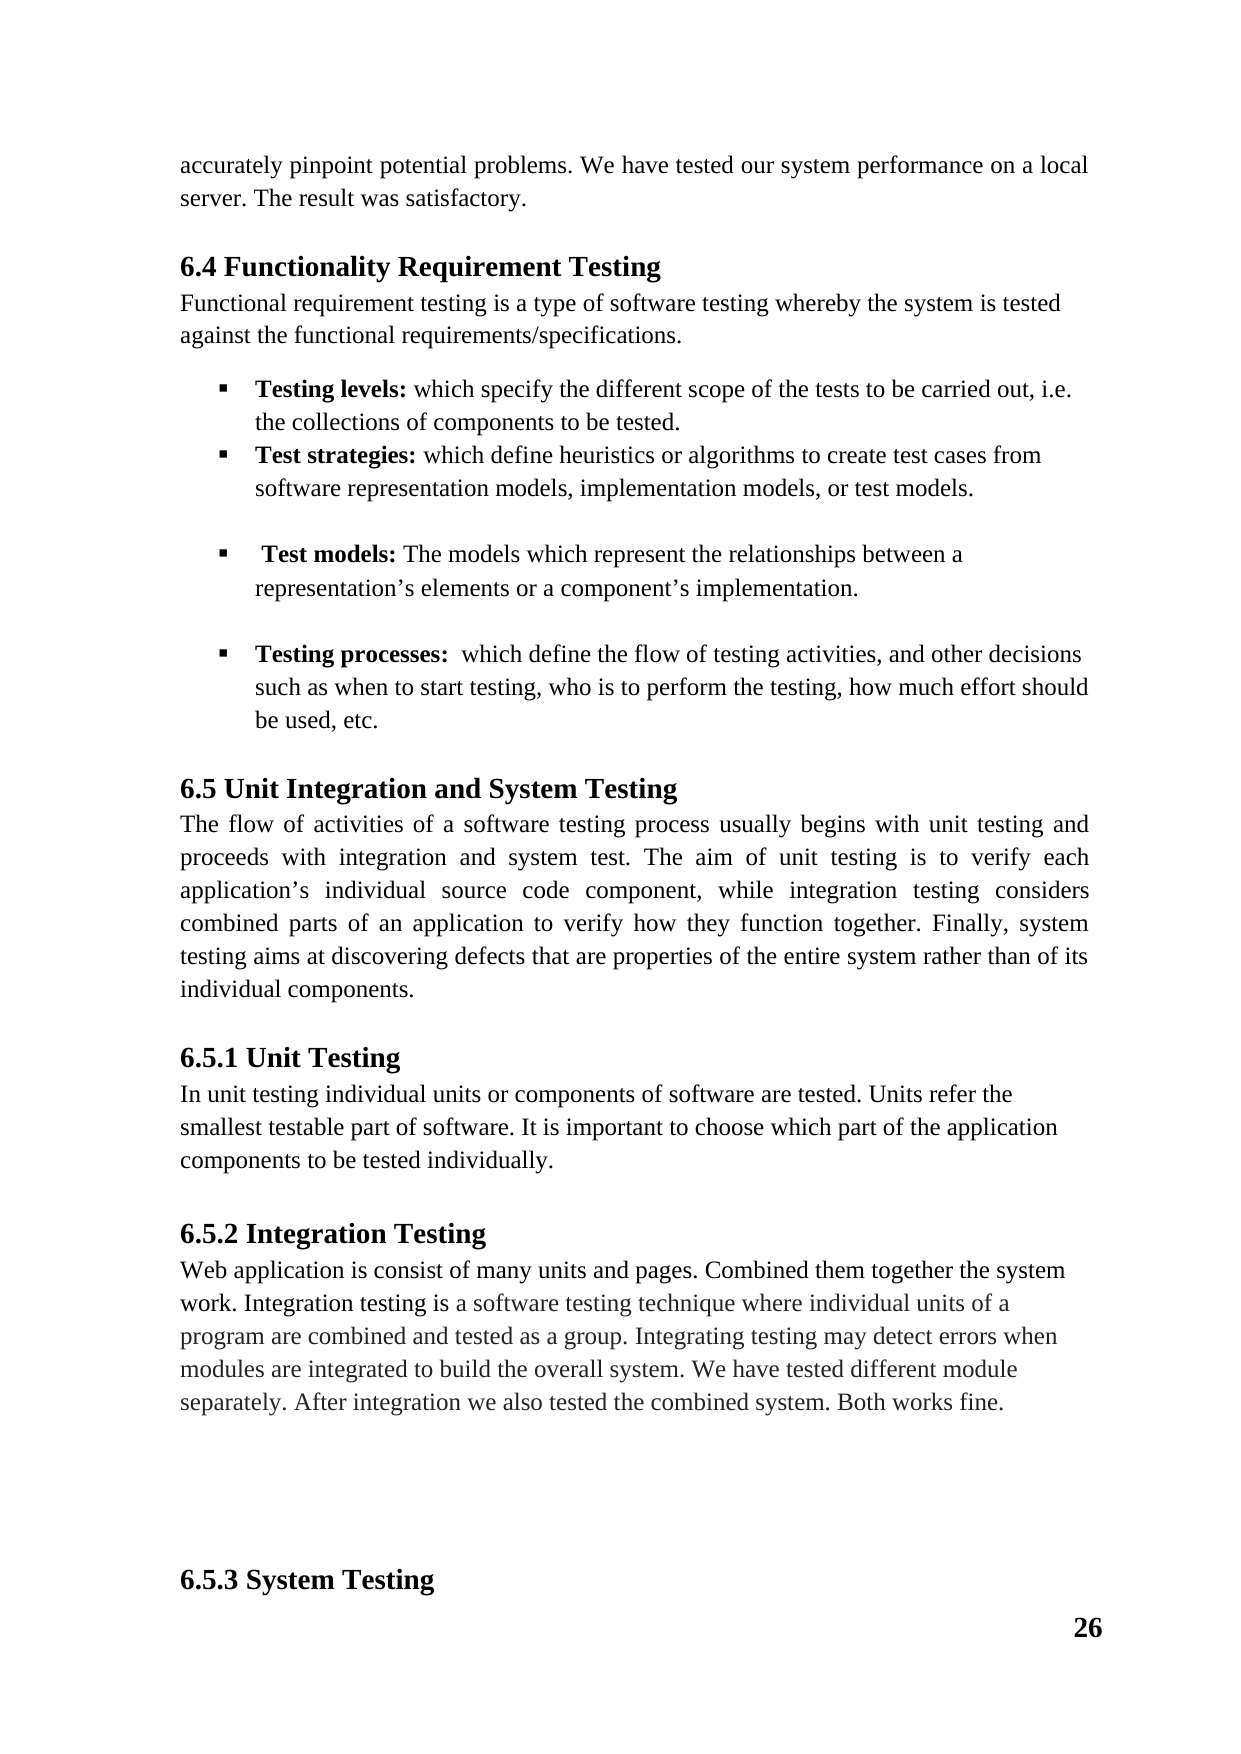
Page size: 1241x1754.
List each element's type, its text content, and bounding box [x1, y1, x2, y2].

text 6.5 Unit Integration and System Testing [180, 771, 1090, 804]
text In unit testing individual units or components of software are tested. Units refer the smallest testable part of software. It is important to choose which part of the application components to be tested individually. [180, 1079, 1090, 1174]
list Test models: The models which represent the relationships between a representation’s elements or a component’s implementation. [217, 539, 1090, 601]
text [180, 150, 1090, 212]
text Functional requirement testing is a type of software testing whereby the system is tested against the functional requirements/specifications. [180, 288, 1090, 349]
text 6.5.1 Unit Testing [180, 1040, 1090, 1074]
text 6.5.3 System Testing [180, 1562, 1090, 1596]
list Testing processes: which define the flow of testing activities, and other decisions such as when to start testing, who is to perform the testing, how much effort should be used, etc. [217, 639, 1090, 733]
text 6.5.2 Integration Testing [180, 1217, 1090, 1250]
text 6.4 Functionality Requirement Testing [180, 249, 1090, 283]
list Testing levels: which specify the different scope of the tests to be carried out, i.e. the collections of components to be tested. [217, 374, 1090, 436]
text Web application is consist of many units and pages. Combined them together the system work. Integration testing is a software testing technique where individual units of a program are combined and tested as a group. Integrating testing may detect errors when modules are integrated to build the overall system. We have tested different module separately. After integration we also tested the combined system. Both works fine. [180, 1255, 1090, 1416]
text The flow of activities of a software testing process usually begins with unit testing and proceeds with integration and system test. The aim of unit testing is to verify each application’s individual source code component, while integration testing considers combined parts of an application to verify how they function together. Finally, system testing aims at discovering defects that are properties of the entire system rather than of its individual components. [180, 809, 1090, 1003]
list Test strategies: which define heuristics or algorithms to create test cases from software representation models, implementation models, or test models. [217, 441, 1090, 502]
